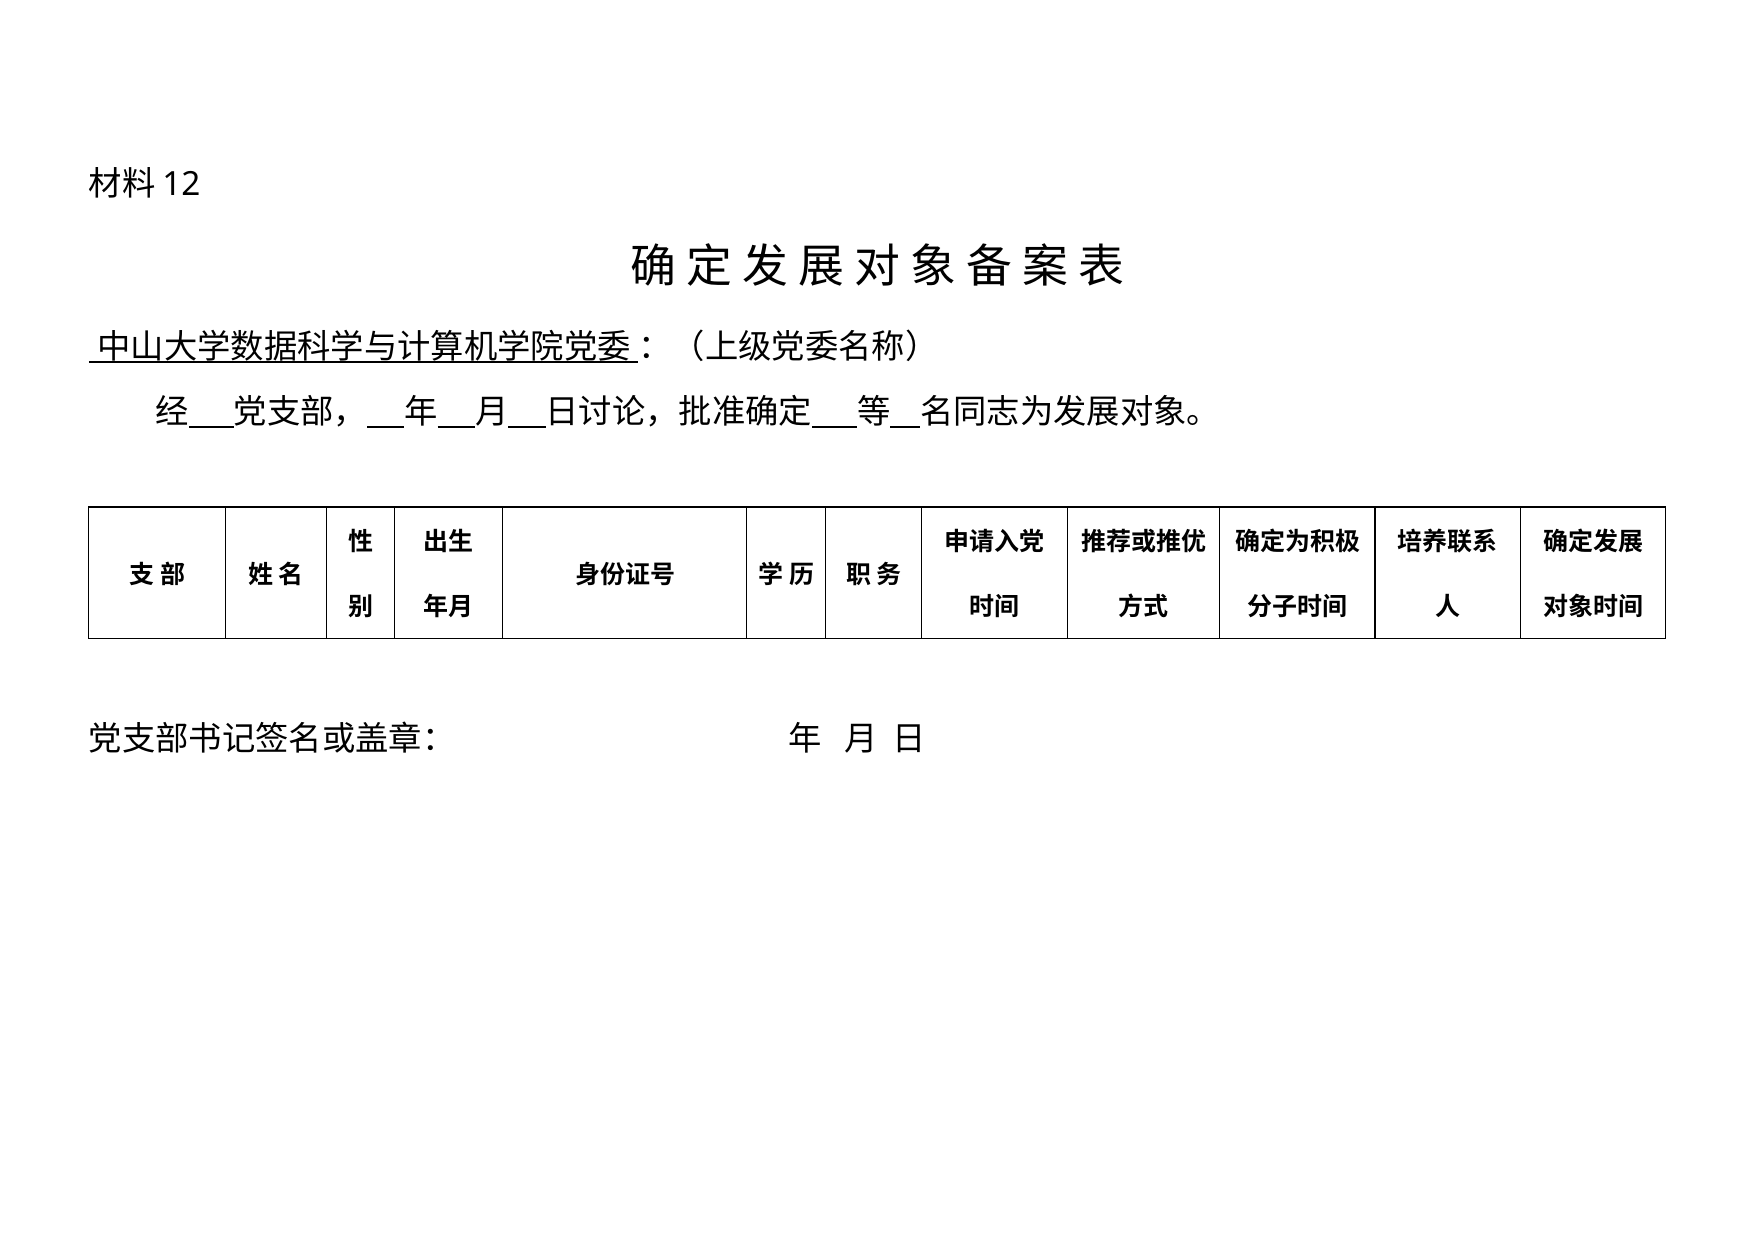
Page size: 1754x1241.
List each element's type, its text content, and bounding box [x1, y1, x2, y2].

table_header 推荐或推优方式 [1068, 508, 1219, 637]
table_header 身份证号 [503, 508, 746, 637]
table_header 学 历 [747, 508, 825, 637]
table_header 姓 名 [226, 508, 326, 637]
text 确 定 发 展 对 象 备 案 表 [89, 214, 1665, 311]
table_header 确定发展对象时间 [1521, 508, 1665, 637]
text 材料12 [89, 149, 1665, 214]
text 党支部书记签名或盖章： 年 月 日 [89, 703, 1532, 768]
text 经 党支部， 年 月 日讨论，批准确定 等 名同志为发展对象。 [89, 376, 1665, 441]
table_header 申请入党时间 [922, 508, 1067, 637]
table_header 确定为积极分子时间 [1220, 508, 1374, 637]
table_header 性别 [327, 508, 394, 637]
text 中山大学数据科学与计算机学院党委 ：（上级党委名称） [89, 311, 1665, 376]
table_header 支 部 [89, 508, 225, 637]
table_header 职 务 [826, 508, 921, 637]
table_header 出生 年月 [395, 508, 502, 637]
table_header 培养联系人 [1376, 508, 1520, 637]
